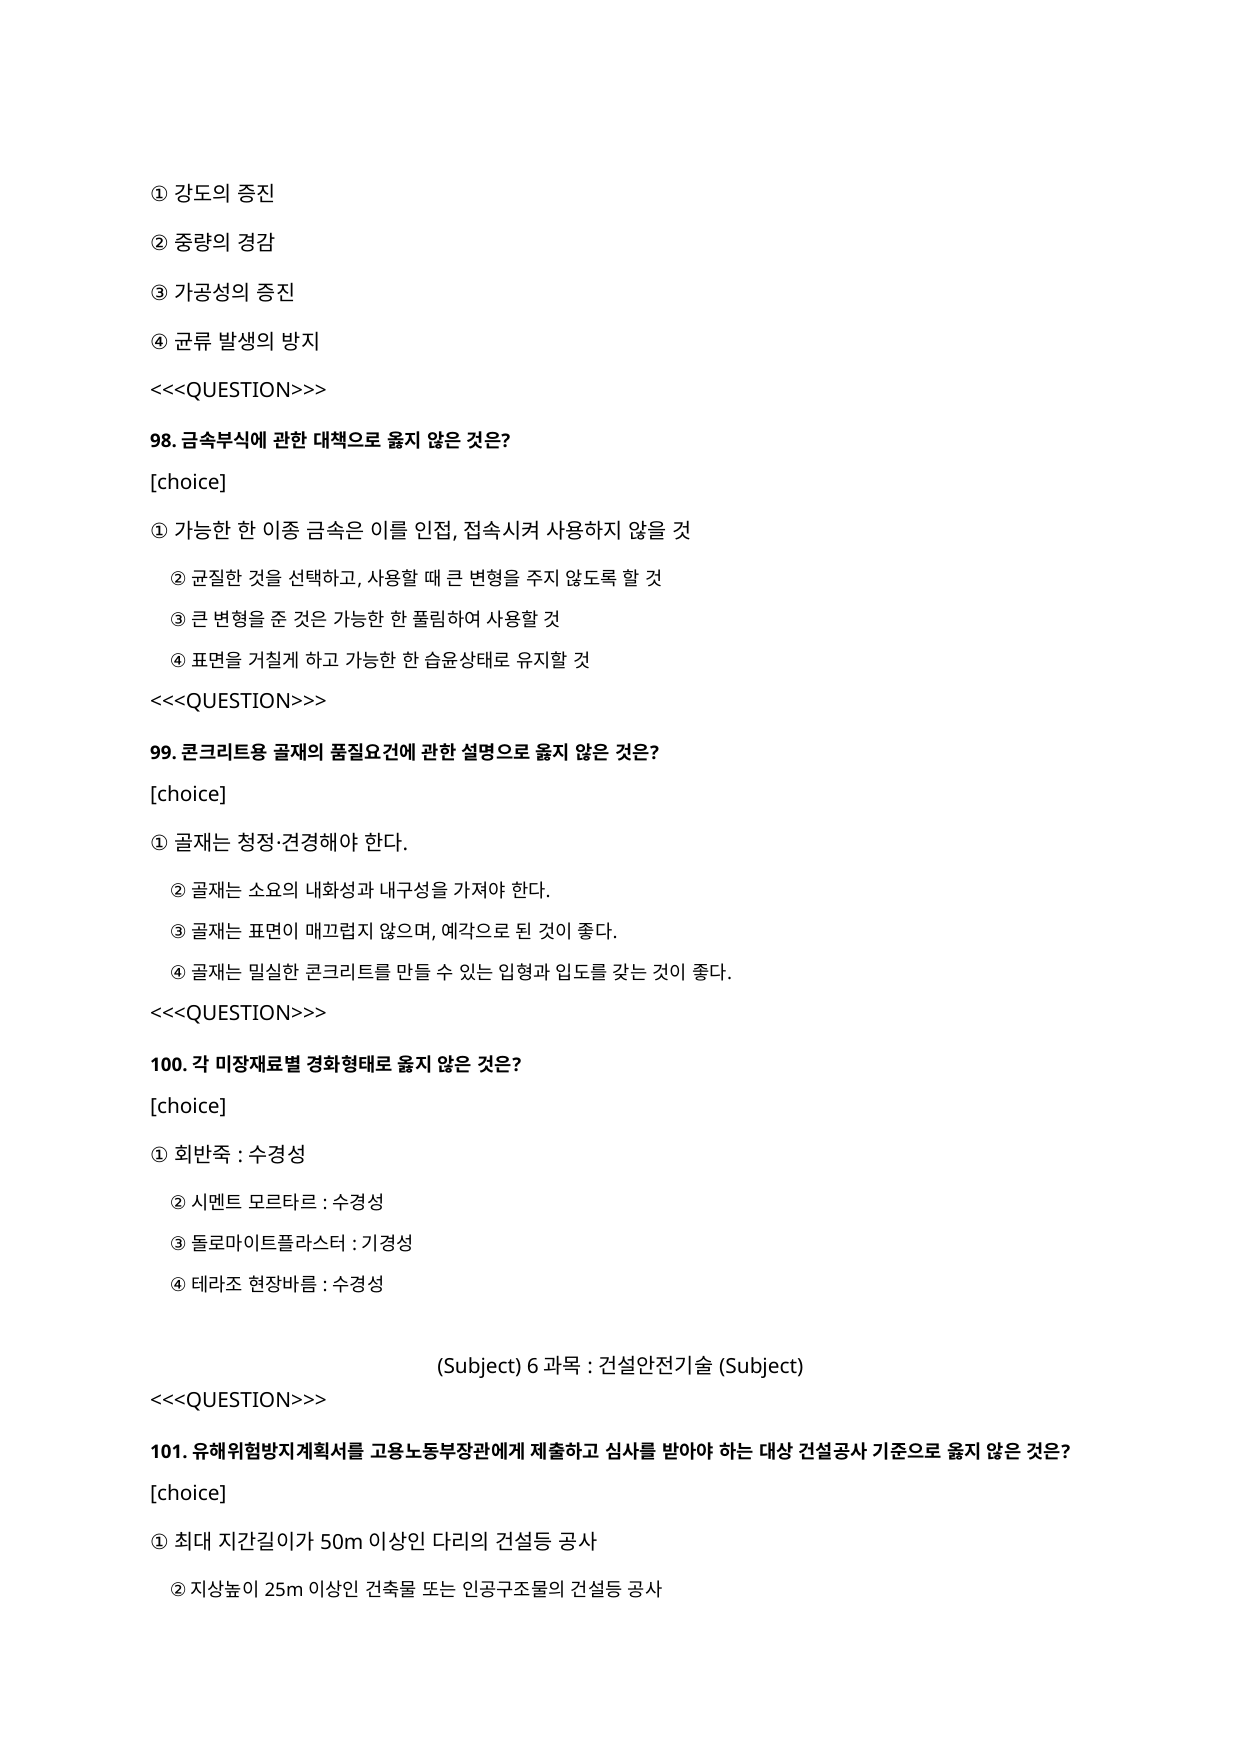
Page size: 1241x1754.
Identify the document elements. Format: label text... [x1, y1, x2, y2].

text [choice] [150, 1091, 1090, 1119]
text ① 골재는 청정·견경해야 한다. [150, 826, 1090, 857]
text ③ 돌로마이트플라스터 : 기경성 [150, 1228, 1090, 1256]
text <<<QUESTION>>> [150, 998, 1090, 1027]
text [choice] [150, 1478, 1090, 1506]
text ④ 균류 발생의 방지 [150, 325, 1090, 356]
text ④ 표면을 거칠게 하고 가능한 한 습윤상태로 유지할 것 [150, 646, 1090, 673]
text <<<QUESTION>>> [150, 375, 1090, 403]
text <<<QUESTION>>> [150, 1386, 1090, 1414]
text ① 회반죽 : 수경성 [150, 1138, 1090, 1168]
text ① 가능한 한 이종 금속은 이를 인접, 접속시켜 사용하지 않을 것 [150, 514, 1090, 545]
text ② 균질한 것을 선택하고, 사용할 때 큰 변형을 주지 않도록 할 것 [150, 564, 1090, 591]
text ① 강도의 증진 [150, 177, 1090, 207]
text 98. 금속부식에 관한 대책으로 옳지 않은 것은? [150, 426, 1090, 453]
text 99. 콘크리트용 골재의 품질요건에 관한 설명으로 옳지 않은 것은? [150, 738, 1090, 765]
text 101. 유해위험방지계획서를 고용노동부장관에게 제출하고 심사를 받아야 하는 대상 건설공사 기준으로 옳지 않은 것은? [150, 1437, 1090, 1464]
text ③ 골재는 표면이 매끄럽지 않으며, 예각으로 된 것이 좋다. [150, 917, 1090, 944]
text ① 최대 지간길이가 50m 이상인 다리의 건설등 공사 [150, 1525, 1090, 1556]
text ④ 골재는 밀실한 콘크리트를 만들 수 있는 입형과 입도를 갖는 것이 좋다. [150, 957, 1090, 985]
text <<<QUESTION>>> [150, 687, 1090, 715]
text [choice] [150, 467, 1090, 496]
text [choice] [150, 779, 1090, 807]
text (Subject) 6과목 : 건설안전기술 (Subject) [150, 1349, 1090, 1379]
text ② 골재는 소요의 내화성과 내구성을 가져야 한다. [150, 876, 1090, 903]
text ② 중량의 경감 [150, 227, 1090, 257]
text ② 시멘트 모르타르 : 수경성 [150, 1187, 1090, 1215]
text ②지상높이 25m 이상인 건축물 또는 인공구조물의 건설등 공사 [150, 1575, 1090, 1602]
text 100. 각 미장재료별 경화형태로 옳지 않은 것은? [150, 1050, 1090, 1077]
text ④ 테라조 현장바름 : 수경성 [150, 1269, 1090, 1297]
text ③ 큰 변형을 준 것은 가능한 한 풀림하여 사용할 것 [150, 605, 1090, 632]
text ③ 가공성의 증진 [150, 276, 1090, 306]
